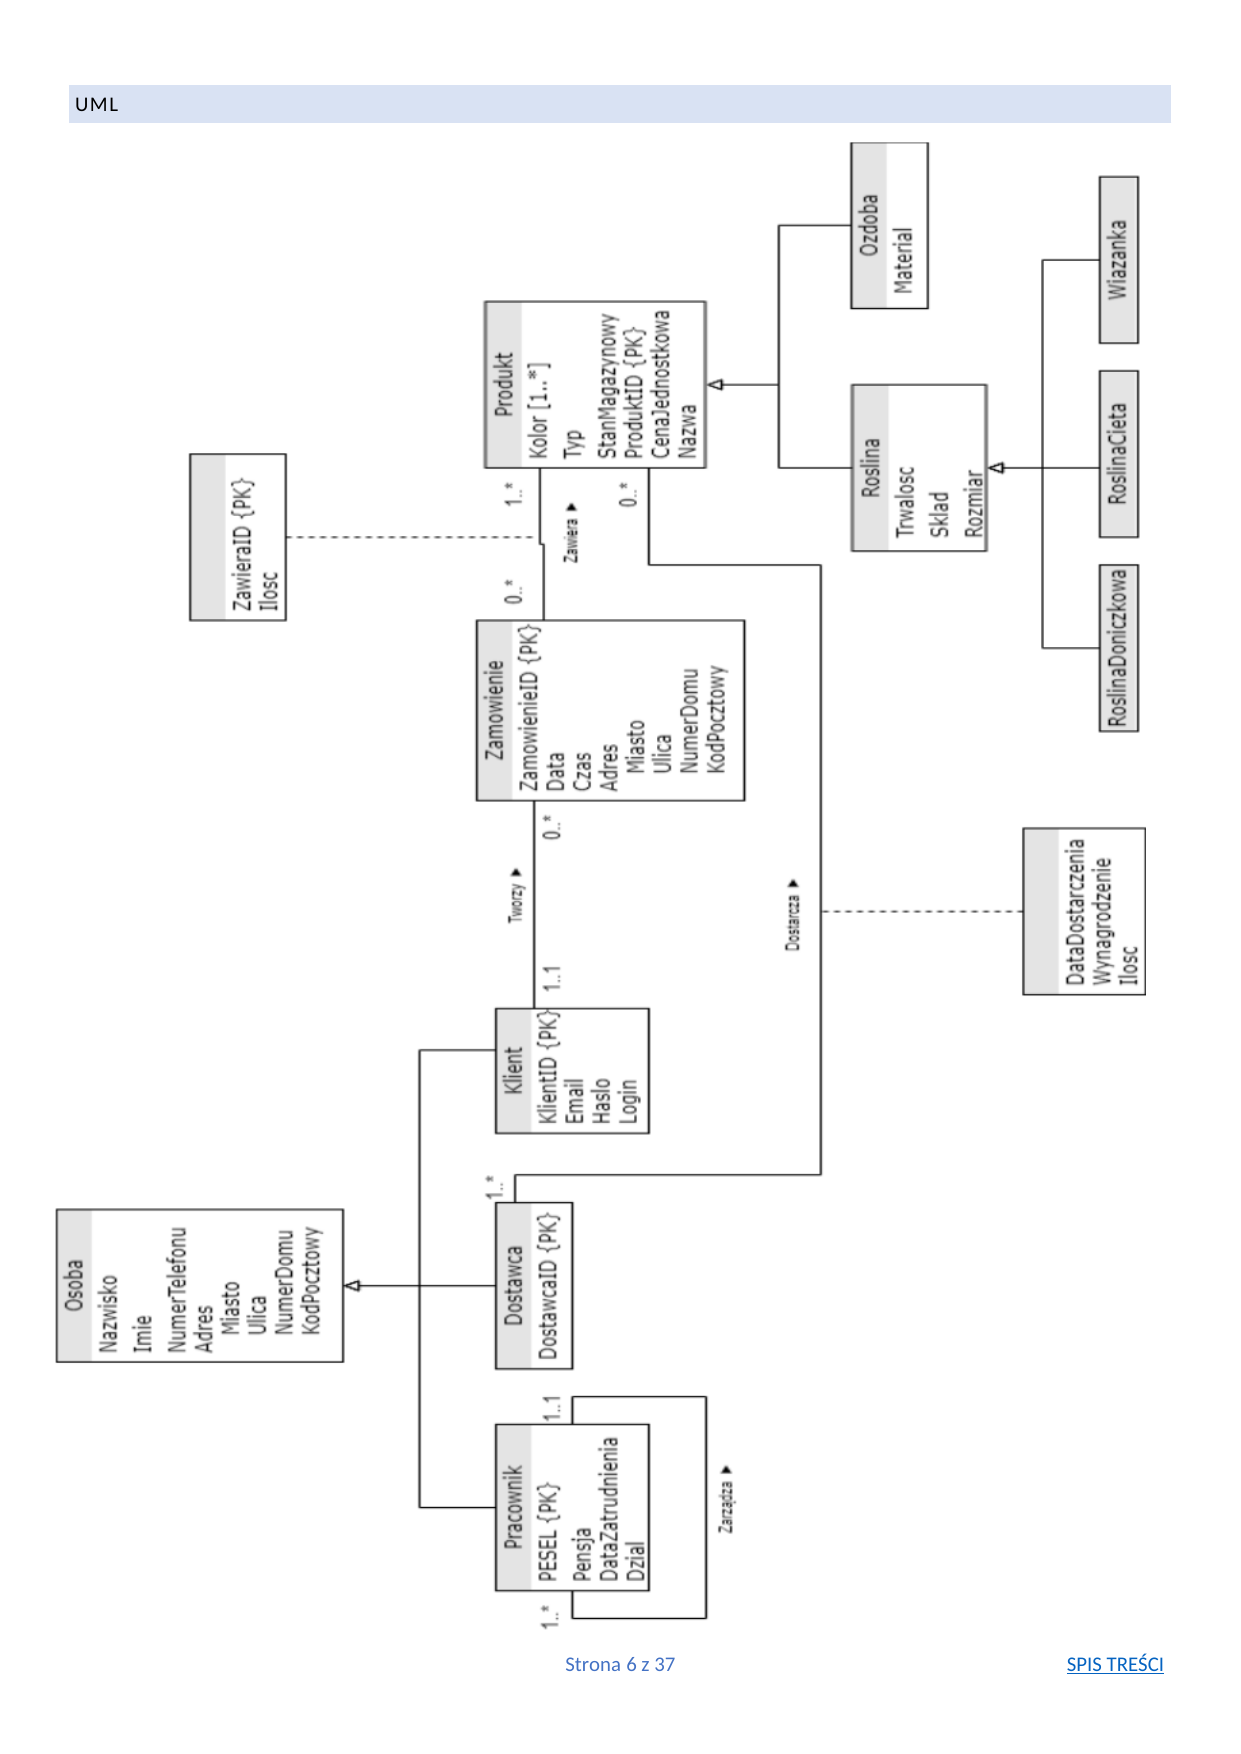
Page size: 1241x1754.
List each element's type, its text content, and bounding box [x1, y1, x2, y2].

picture [57, 143, 1146, 1632]
subtitle UML [75, 92, 1165, 117]
